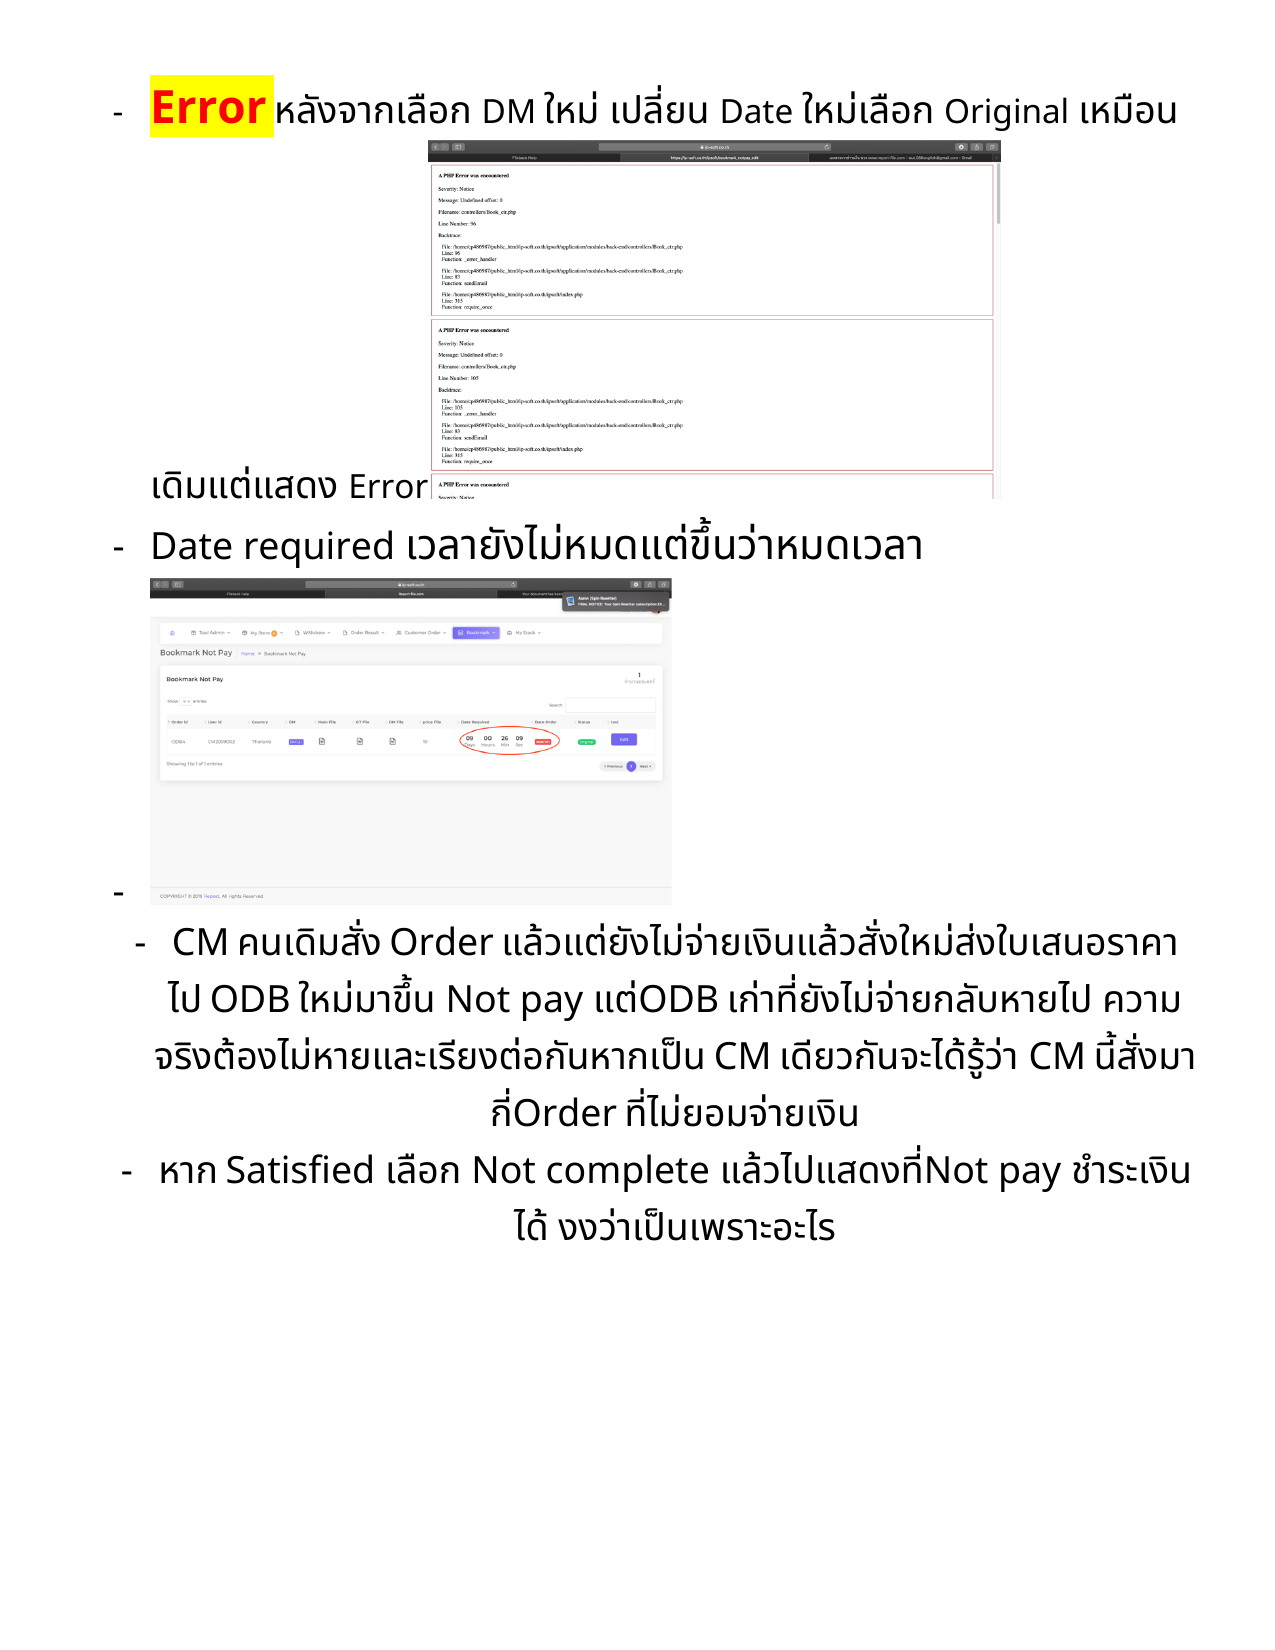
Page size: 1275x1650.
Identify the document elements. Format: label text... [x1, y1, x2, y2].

list Date required เวลายังไม่หมดแต่ขึ้นว่าหมดเวลา [112, 516, 1200, 578]
picture [150, 578, 672, 905]
picture [428, 140, 1001, 499]
list CMคนเดิมสั่งOrderแล้วแต่ยังไม่จ่ายเงินแล้วสั่งใหม่ส่งใบเสนอราคาไปODBใหม่มาขึ้น Not pay แต่ODBเก่าที่ยังไม่จ่ายกลับหายไป ความจริงต้องไม่หายและเรียงต่อกันหากเป็นCMเดียวกันจะได้รู้ว่า CMนี้สั่งมากี่Orderที่ไม่ยอมจ่ายเงิน [112, 916, 1200, 1143]
list หากSatisfied เลือก Not complete แล้วไปแสดงที่Not pay ชำระเงินได้ งงว่าเป็นเพราะอะไร [112, 1143, 1200, 1257]
